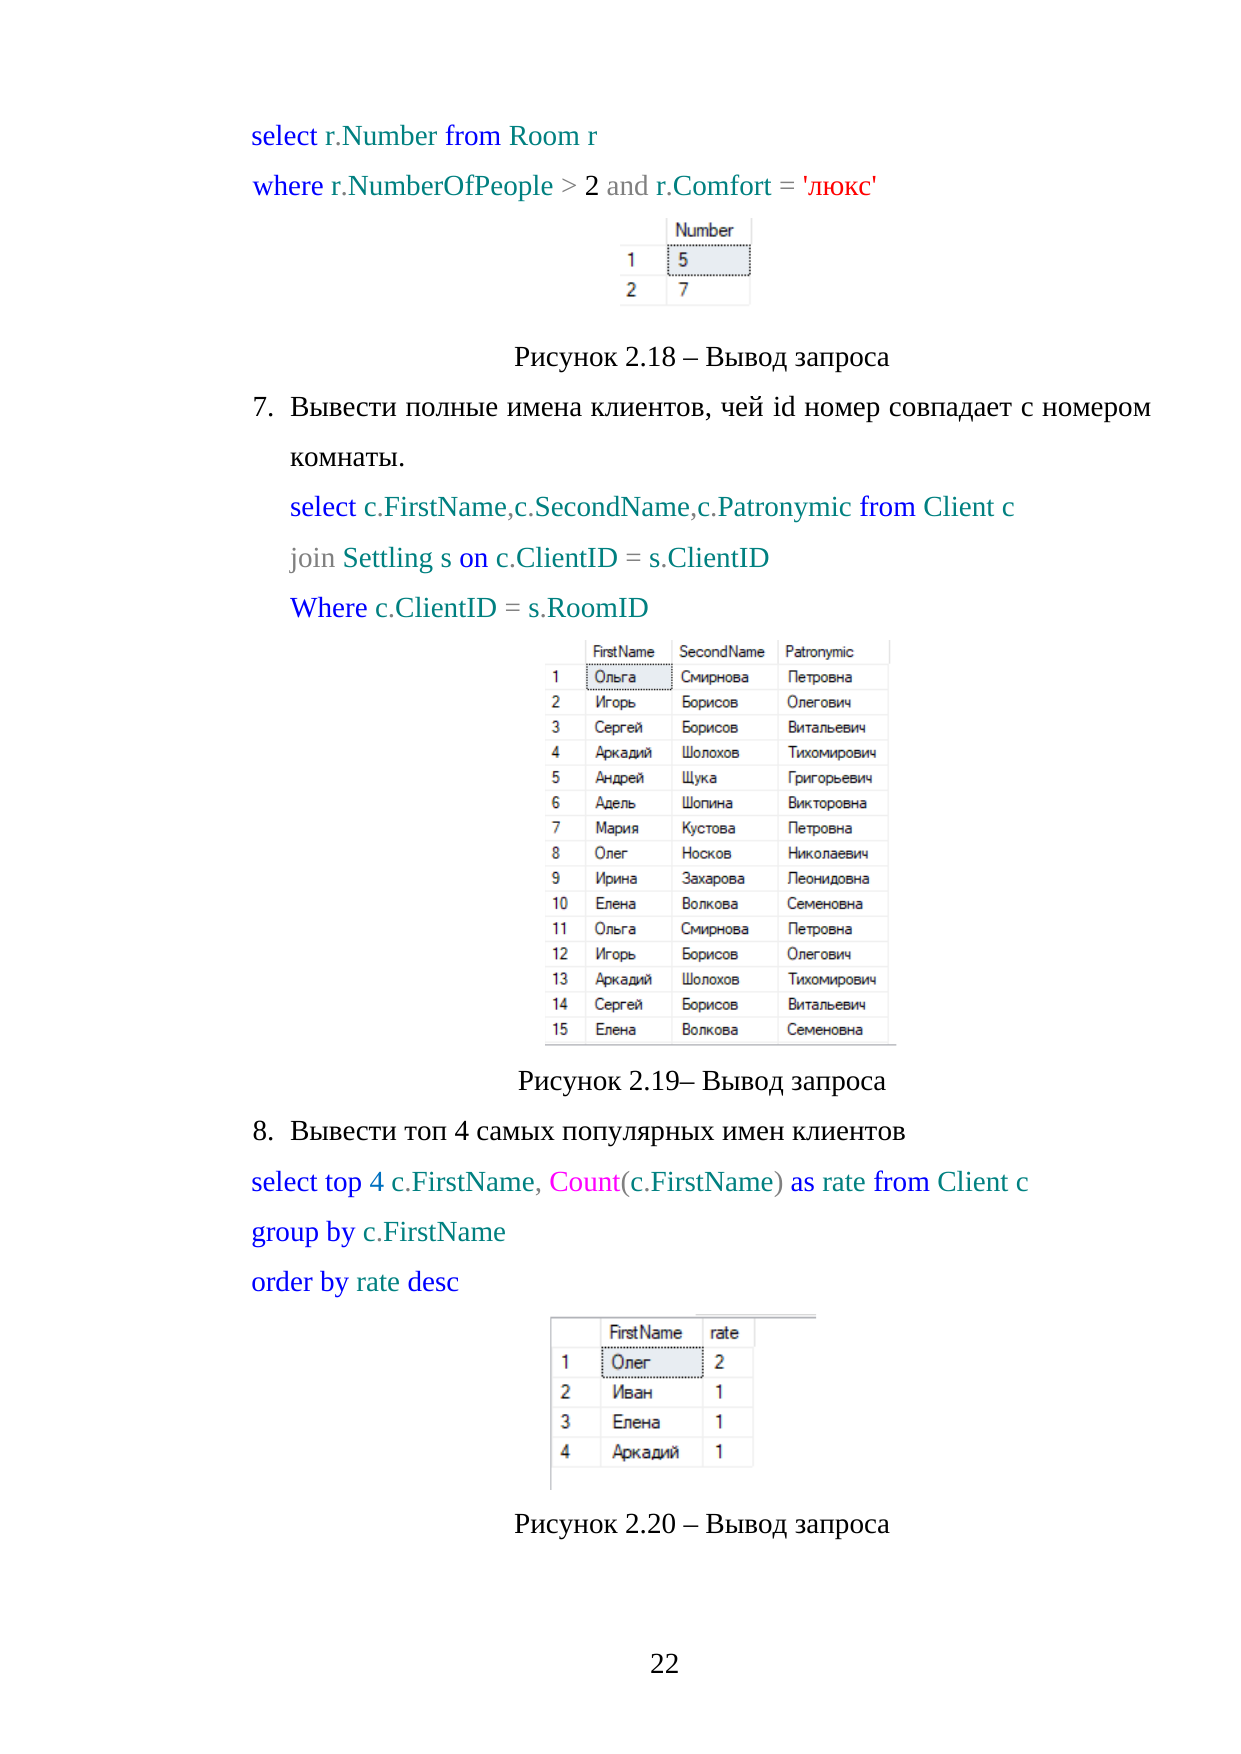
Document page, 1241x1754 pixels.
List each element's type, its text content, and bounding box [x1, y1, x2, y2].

list select c.FirstName,c.SecondName,c.Patronymic from Client c [290, 489, 1152, 523]
text group by c.FirstName [215, 1214, 1152, 1247]
list Where c.ClientID = s.RoomID [290, 590, 1152, 624]
picture [545, 640, 897, 1047]
list Рисунок 2.18 – Вывод запроса [252, 339, 1152, 372]
list Рисунок 2.19– Вывод запроса [252, 1063, 1152, 1097]
picture [620, 218, 784, 322]
text select top 4 c.FirstName, Count(c.FirstName) as rate from Client c [215, 1164, 1152, 1197]
list Вывести топ 4 самых популярных имен клиентов [252, 1113, 1152, 1147]
text order by rate desc [215, 1264, 1152, 1298]
list where r.NumberOfPeople > 2 and r.Comfort = 'люкс' [252, 168, 1152, 202]
text select r.Number from Room r [215, 118, 1152, 152]
list join Settling s on c.ClientID = s.ClientID [290, 540, 1152, 573]
list Вывести полные имена клиентов, чей id номер совпадает с номером комнаты. [252, 389, 1152, 473]
picture [550, 1314, 817, 1490]
list Рисунок 2.20 – Вывод запроса [252, 1506, 1152, 1540]
